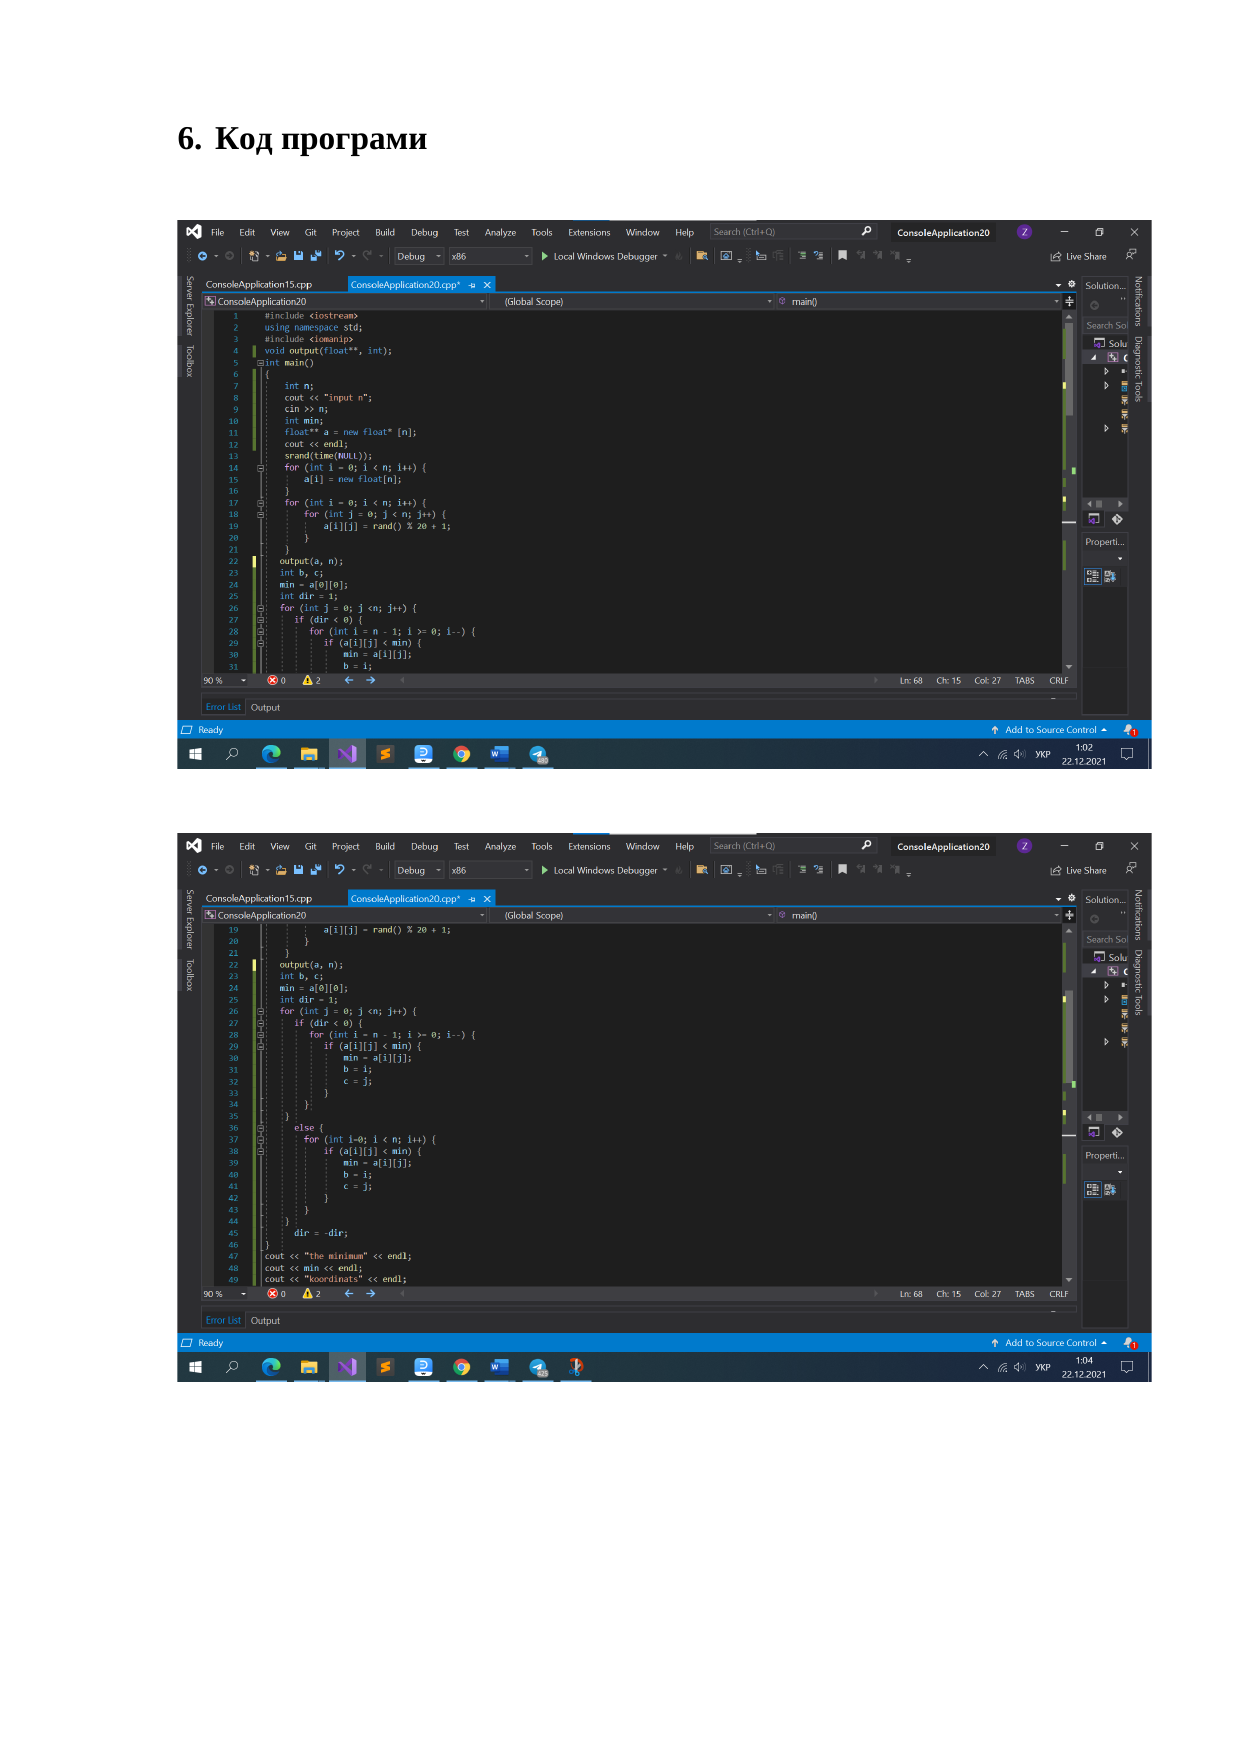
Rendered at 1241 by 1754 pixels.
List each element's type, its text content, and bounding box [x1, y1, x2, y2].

picture [177, 220, 1152, 769]
picture [177, 833, 1152, 1382]
list Код програми [177, 118, 1152, 156]
